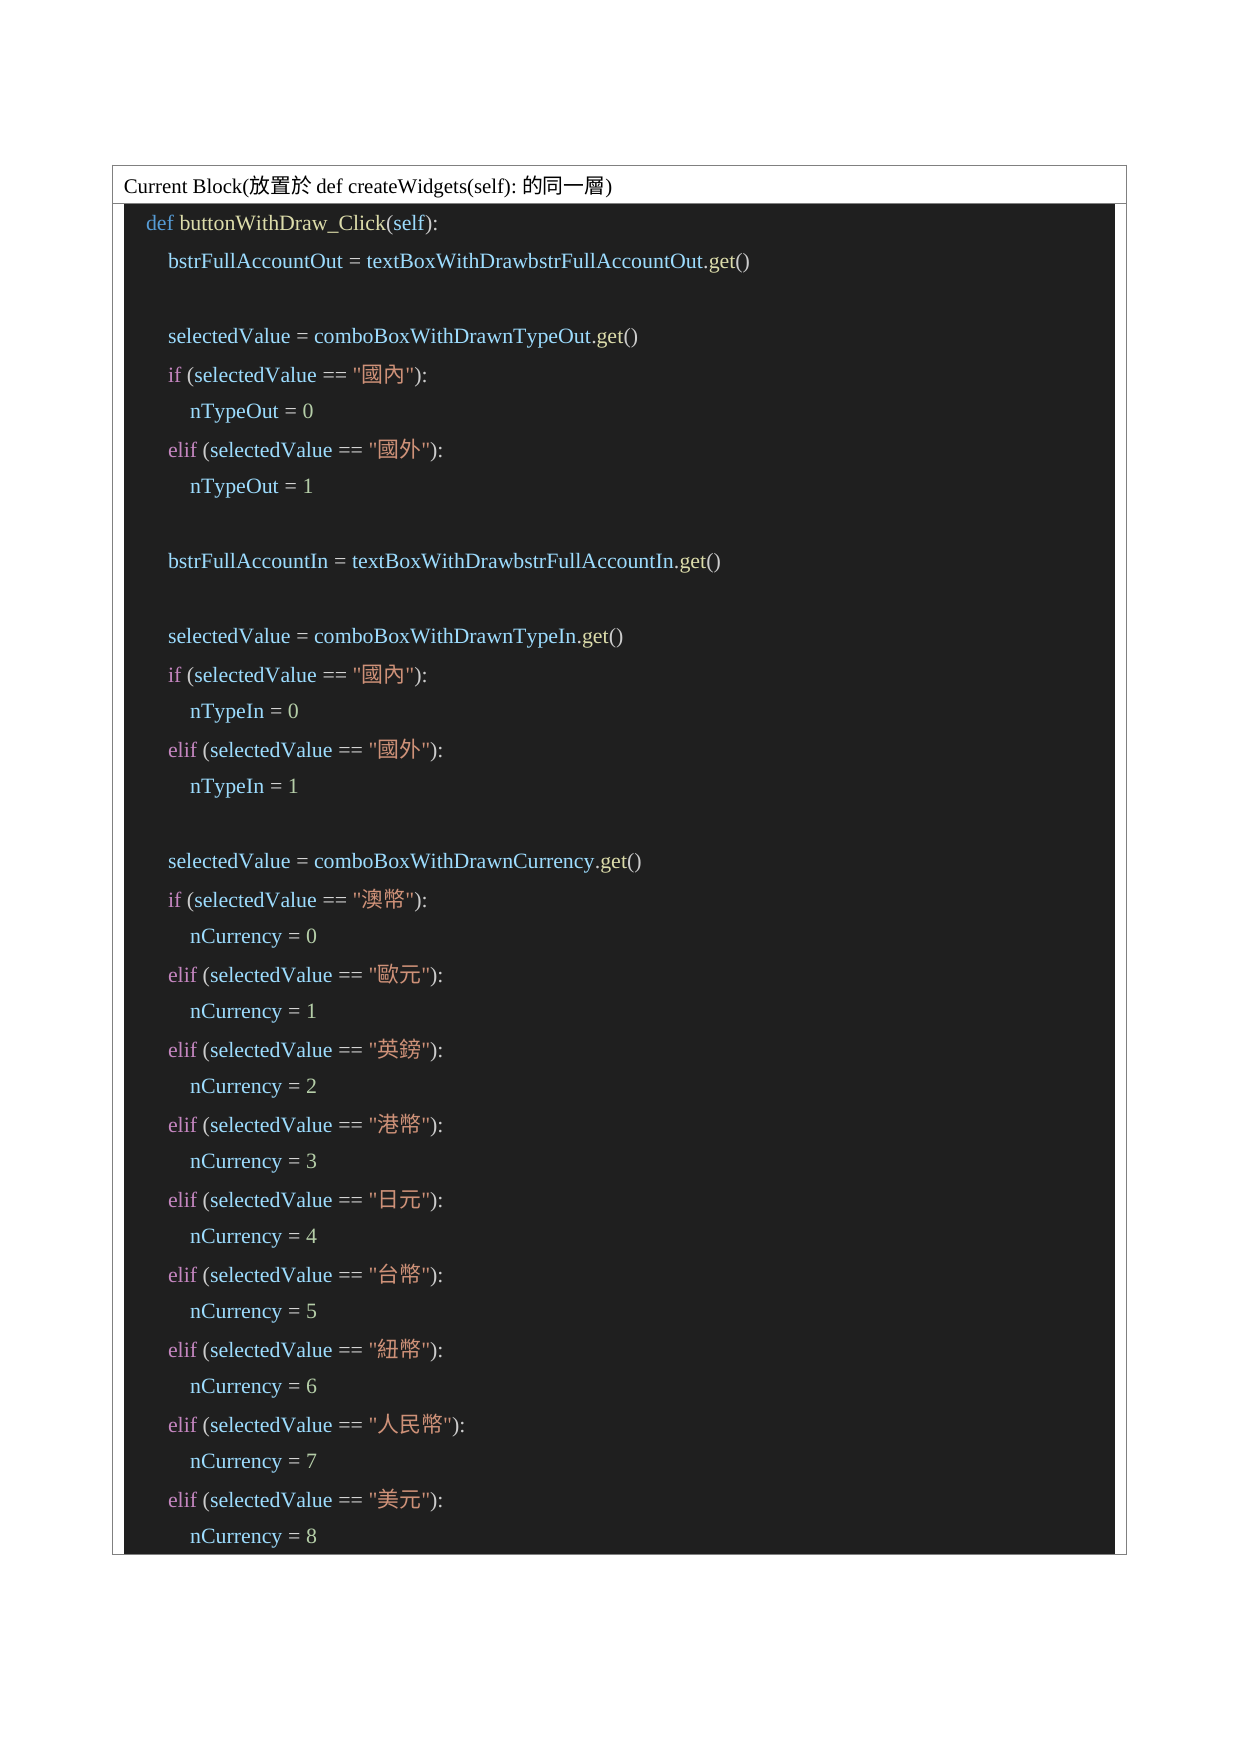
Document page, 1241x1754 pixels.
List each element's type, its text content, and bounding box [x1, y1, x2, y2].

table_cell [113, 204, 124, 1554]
table_header Current Block(放置於def createWidgets(self): 的同一層) [113, 166, 1126, 203]
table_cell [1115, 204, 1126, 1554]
